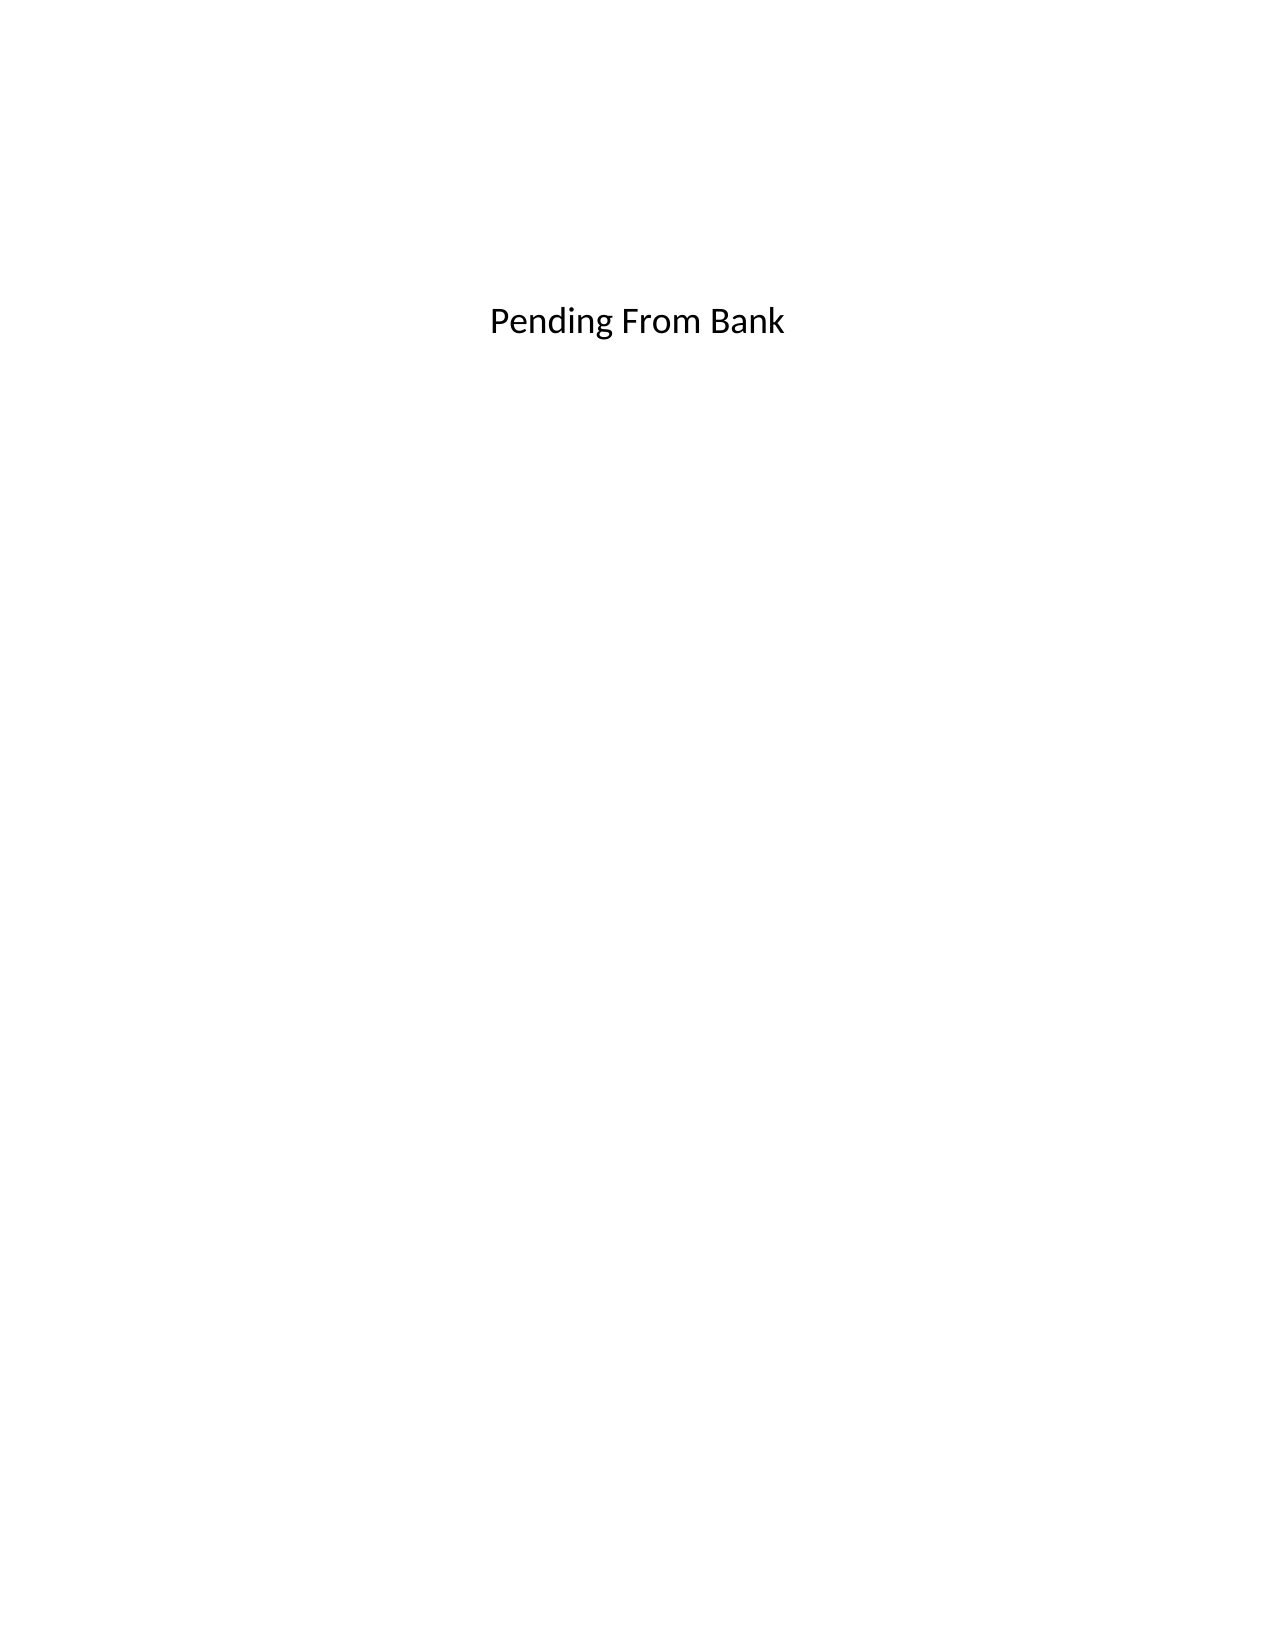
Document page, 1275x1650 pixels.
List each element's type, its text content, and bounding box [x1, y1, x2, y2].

text Pending From Bank [150, 297, 1125, 343]
